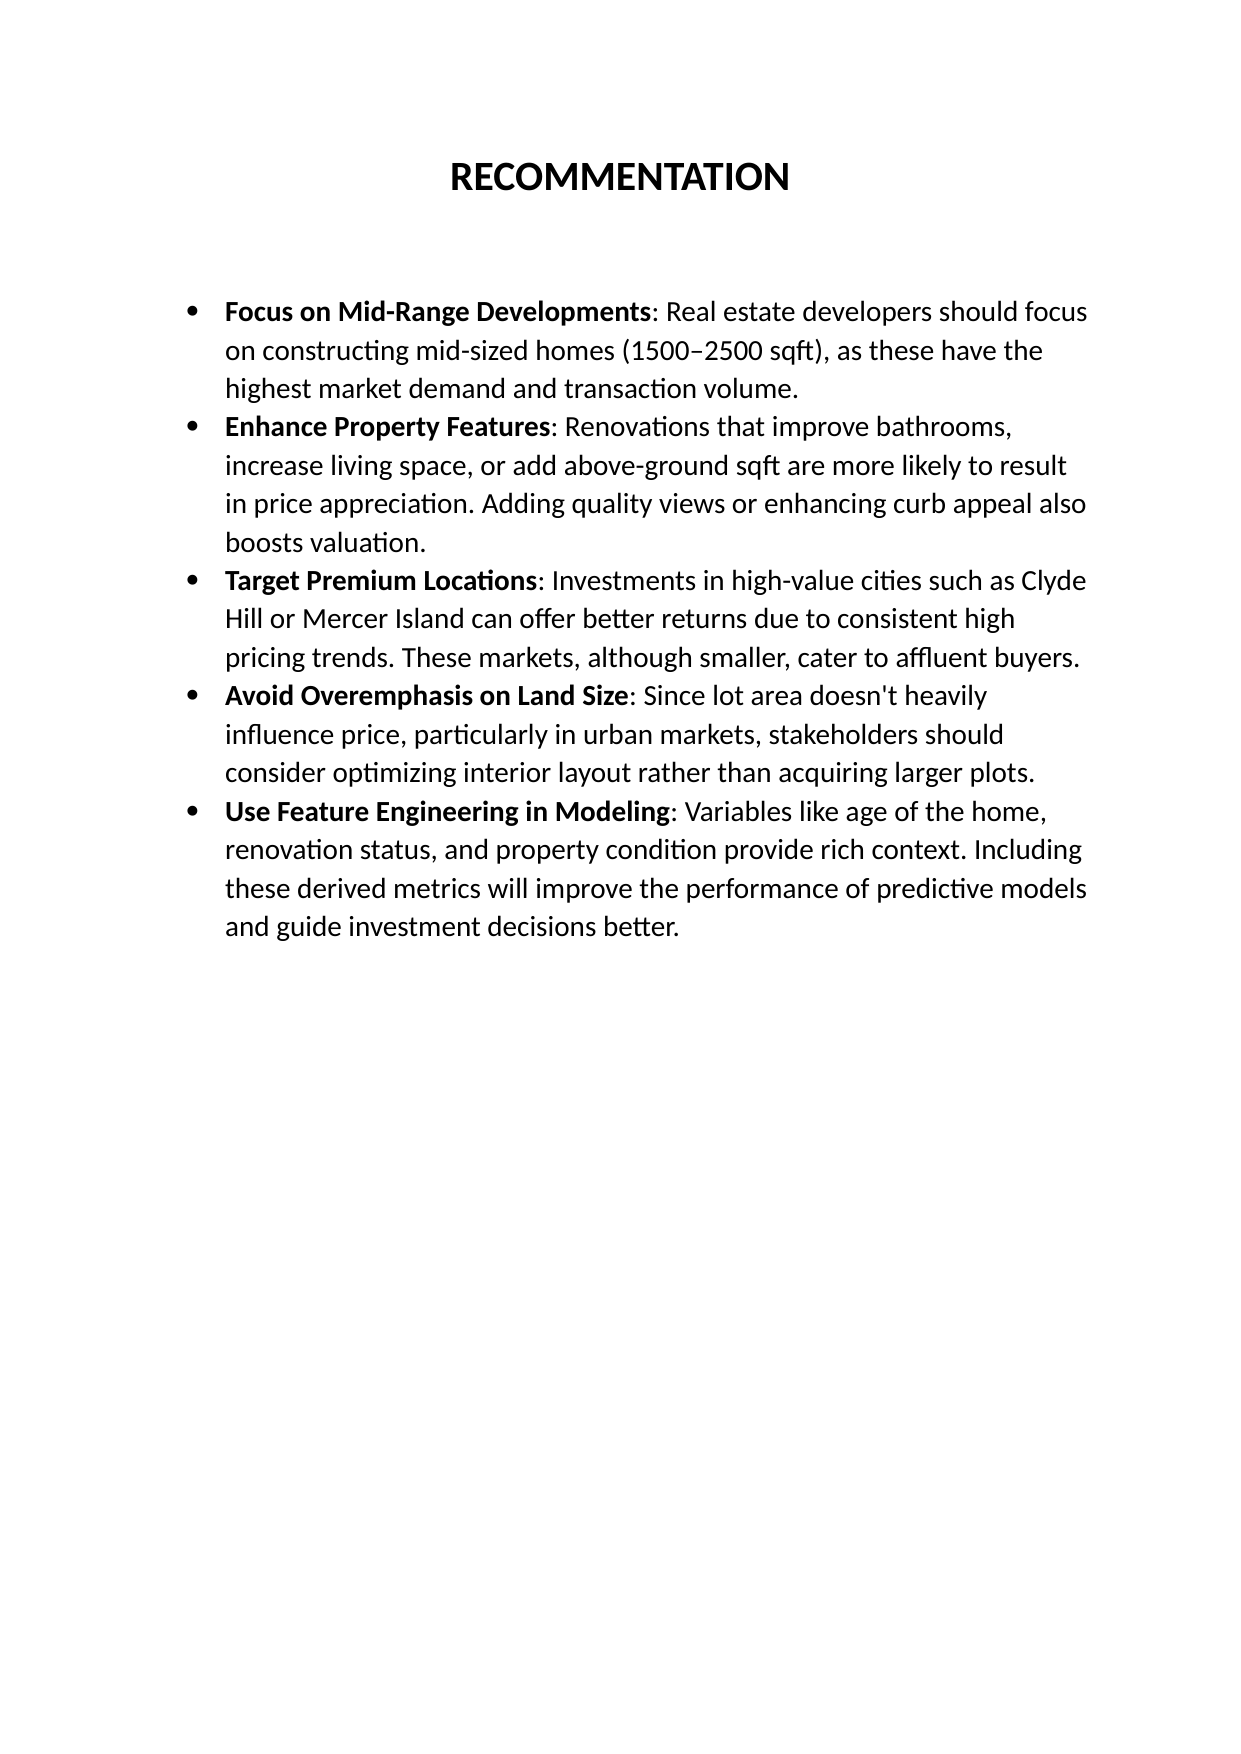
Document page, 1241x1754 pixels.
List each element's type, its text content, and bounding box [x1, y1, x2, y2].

list Enhance Property Features: Renovations that improve bathrooms, increase living space, or add above-ground sqft are more likely to result in price appreciation. Adding quality views or enhancing curb appeal also boosts valuation. [187, 408, 1090, 559]
text RECOMMENTATION [150, 150, 1090, 201]
list Avoid Overemphasis on Land Size: Since lot area doesn't heavily influence price, particularly in urban markets, stakeholders should consider optimizing interior layout rather than acquiring larger plots. [187, 677, 1090, 790]
list Target Premium Locations: Investments in high-value cities such as Clyde Hill or Mercer Island can offer better returns due to consistent high pricing trends. These markets, although smaller, cater to affluent buyers. [187, 562, 1090, 675]
list Use Feature Engineering in Modeling: Variables like age of the home, renovation status, and property condition provide rich context. Including these derived metrics will improve the performance of predictive models and guide investment decisions better. [187, 793, 1090, 944]
list Focus on Mid-Range Developments: Real estate developers should focus on constructing mid-sized homes (1500–2500 sqft), as these have the highest market demand and transaction volume. [187, 293, 1090, 406]
